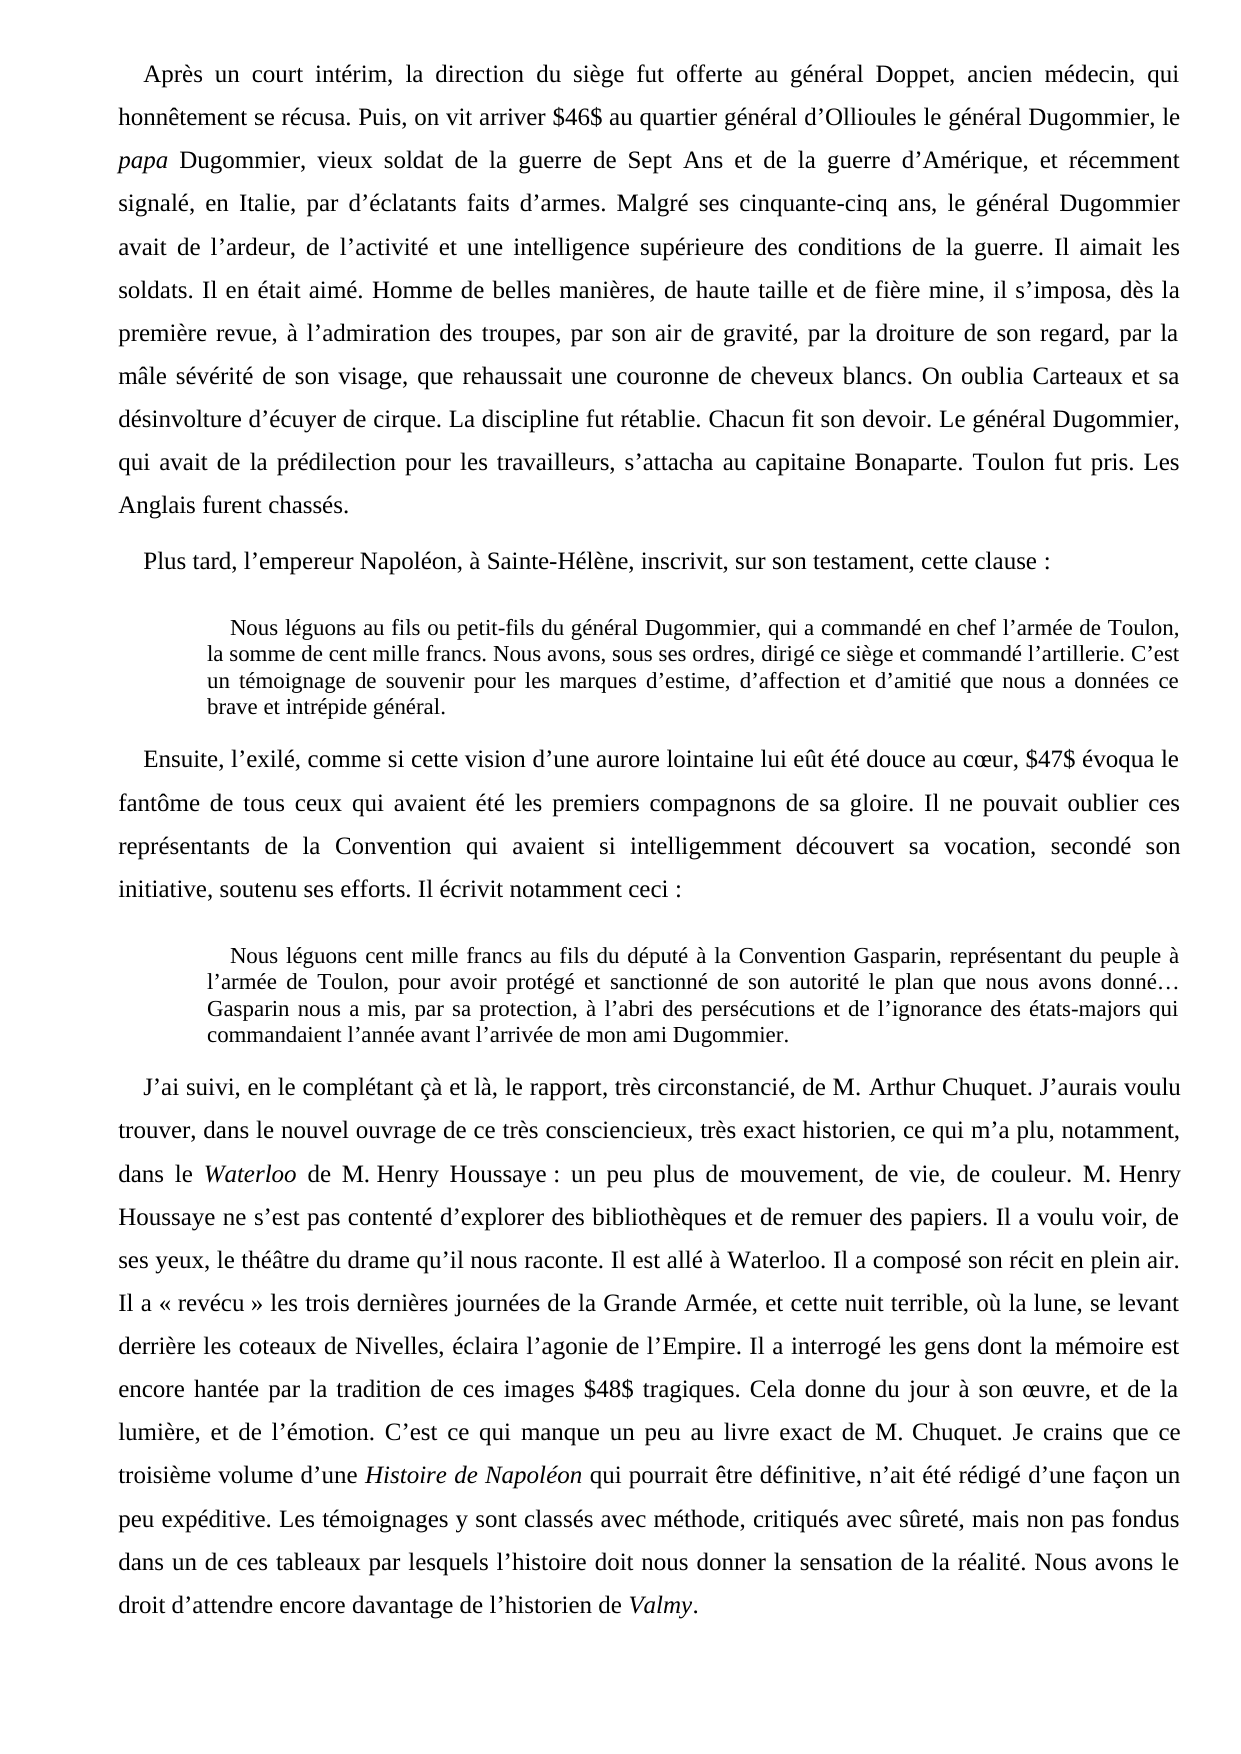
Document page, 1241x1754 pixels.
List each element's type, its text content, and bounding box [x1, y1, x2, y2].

text Nous léguons au fils ou petit-fils du général Dugommier, qui a commandé en chef l’armée de Toulon, la somme de cent mille francs. Nous avons, sous ses ordres, dirigé ce siège et commandé l’artillerie. C’est un témoignage de souvenir pour les marques d’estime, d’affection et d’amitié que nous a données ce brave et intrépide général. [207, 614, 1181, 719]
text Nous léguons cent mille francs au fils du député à la Convention Gasparin, représentant du peuple à l’armée de Toulon, pour avoir protégé et sanctionné de son autorité le plan que nous avons donné… Gasparin nous a mis, par sa protection, à l’abri des persécutions et de l’ignorance des états-majors qui commandaient l’année avant l’arrivée de mon ami Dugommier. [207, 942, 1181, 1047]
text Plus tard, l’empereur Napoléon, à Sainte-Hélène, inscrivit, sur son testament, cette clause : [118, 546, 1181, 575]
text Après un court intérim, la direction du siège fut offerte au général Doppet, ancien médecin, qui honnêtement se récusa. Puis, on vit arriver $46$ au quartier général d’Ollioules le général Dugommier, le papa Dugommier, vieux soldat de la guerre de Sept Ans et de la guerre d’Amérique, et récemment signalé, en Italie, par d’éclatants faits d’armes. Malgré ses cinquante-cinq ans, le général Dugommier avait de l’ardeur, de l’activité et une intelligence supérieure des conditions de la guerre. Il aimait les soldats. Il en était aimé. Homme de belles manières, de haute taille et de fière mine, il s’imposa, dès la première revue, à l’admiration des troupes, par son air de gravité, par la droiture de son regard, par la mâle sévérité de son visage, que rehaussait une couronne de cheveux blancs. On oublia Carteaux et sa désinvolture d’écuyer de cirque. La discipline fut rétablie. Chacun fit son devoir. Le général Dugommier, qui avait de la prédilection pour les travailleurs, s’attacha au capitaine Bonaparte. Toulon fut pris. Les Anglais furent chassés. [118, 59, 1181, 519]
text Ensuite, l’exilé, comme si cette vision d’une aurore lointaine lui eût été douce au cœur, $47$ évoqua le fantôme de tous ceux qui avaient été les premiers compagnons de sa gloire. Il ne pouvait oublier ces représentants de la Convention qui avaient si intelligemment découvert sa vocation, secondé son initiative, soutenu ses efforts. Il écrivit notamment ceci : [118, 744, 1181, 903]
text J’ai suivi, en le complétant çà et là, le rapport, très circonstancié, de M. Arthur Chuquet. J’aurais voulu trouver, dans le nouvel ouvrage de ce très consciencieux, très exact historien, ce qui m’a plu, notamment, dans le Waterloo de M. Henry Houssaye : un peu plus de mouvement, de vie, de couleur. M. Henry Houssaye ne s’est pas contenté d’explorer des bibliothèques et de remuer des papiers. Il a voulu voir, de ses yeux, le théâtre du drame qu’il nous raconte. Il est allé à Waterloo. Il a composé son récit en plein air. Il a « revécu » les trois dernières journées de la Grande Armée, et cette nuit terrible, où la lune, se levant derrière les coteaux de Nivelles, éclaira l’agonie de l’Empire. Il a interrogé les gens dont la mémoire est encore hantée par la tradition de ces images $48$ tragiques. Cela donne du jour à son œuvre, et de la lumière, et de l’émotion. C’est ce qui manque un peu au livre exact de M. Chuquet. Je crains que ce troisième volume d’une Histoire de Napoléon qui pourrait être définitive, n’ait été rédigé d’une façon un peu expéditive. Les témoignages y sont classés avec méthode, critiqués avec sûreté, mais non pas fondus dans un de ces tableaux par lesquels l’histoire doit nous donner la sensation de la réalité. Nous avons le droit d’attendre encore davantage de l’historien de Valmy. [118, 1072, 1181, 1619]
